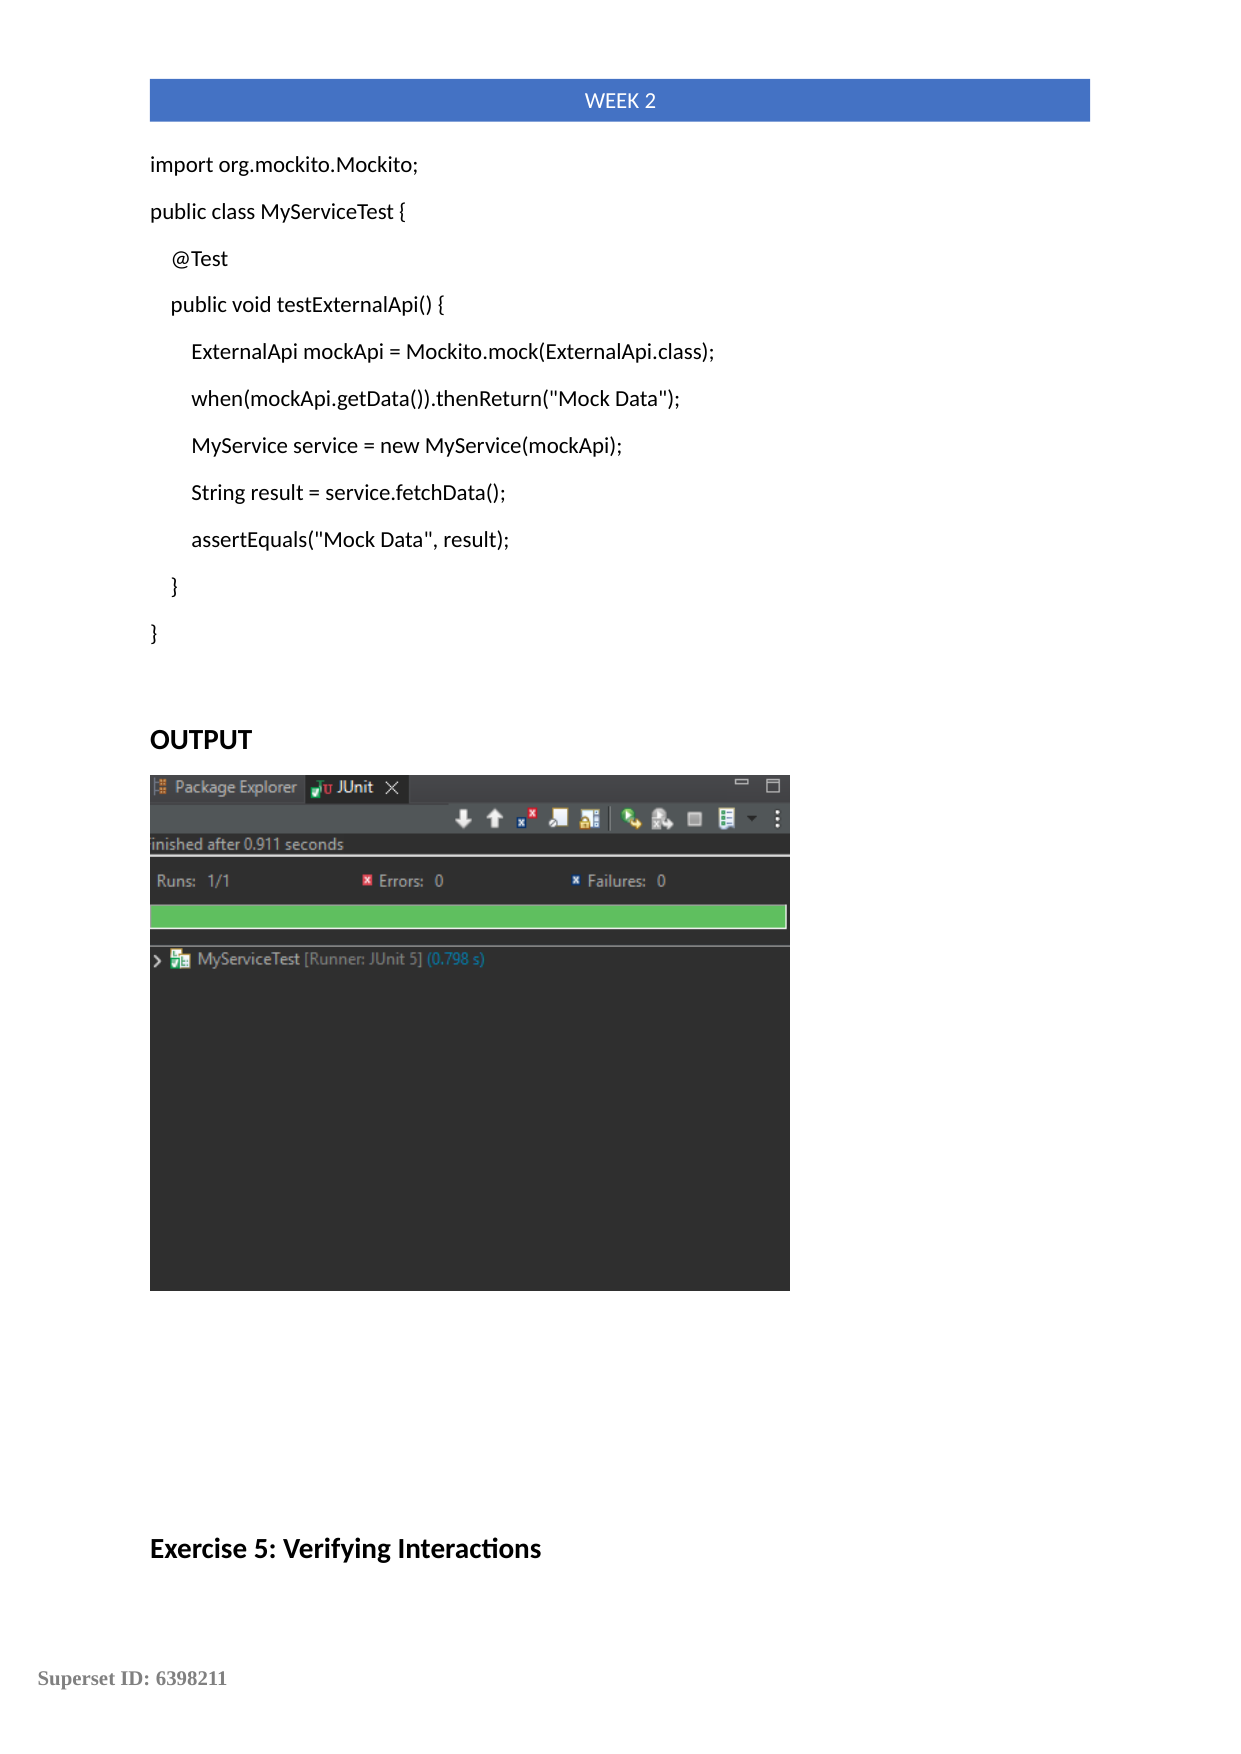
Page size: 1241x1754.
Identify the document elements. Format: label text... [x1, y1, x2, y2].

text import org.mockito.Mockito; [150, 150, 1090, 178]
text when(mockApi.getData()).thenReturn("Mock Data"); [150, 384, 1090, 412]
text OUTPUT [150, 721, 1090, 756]
text @Test [150, 244, 1090, 272]
text } [150, 619, 1090, 647]
text MyService service = new MyService(mockApi); [150, 431, 1090, 459]
text Exercise 5: Verifying Interactions [150, 1530, 1090, 1566]
text public void testExternalApi() { [150, 291, 1090, 319]
text ExternalApi mockApi = Mockito.mock(ExternalApi.class); [150, 337, 1090, 366]
picture [150, 775, 790, 1291]
text String result = service.fetchData(); [150, 478, 1090, 506]
text public class MyServiceTest { [150, 197, 1090, 225]
text } [150, 572, 1090, 600]
text assertEquals("Mock Data", result); [150, 525, 1090, 553]
